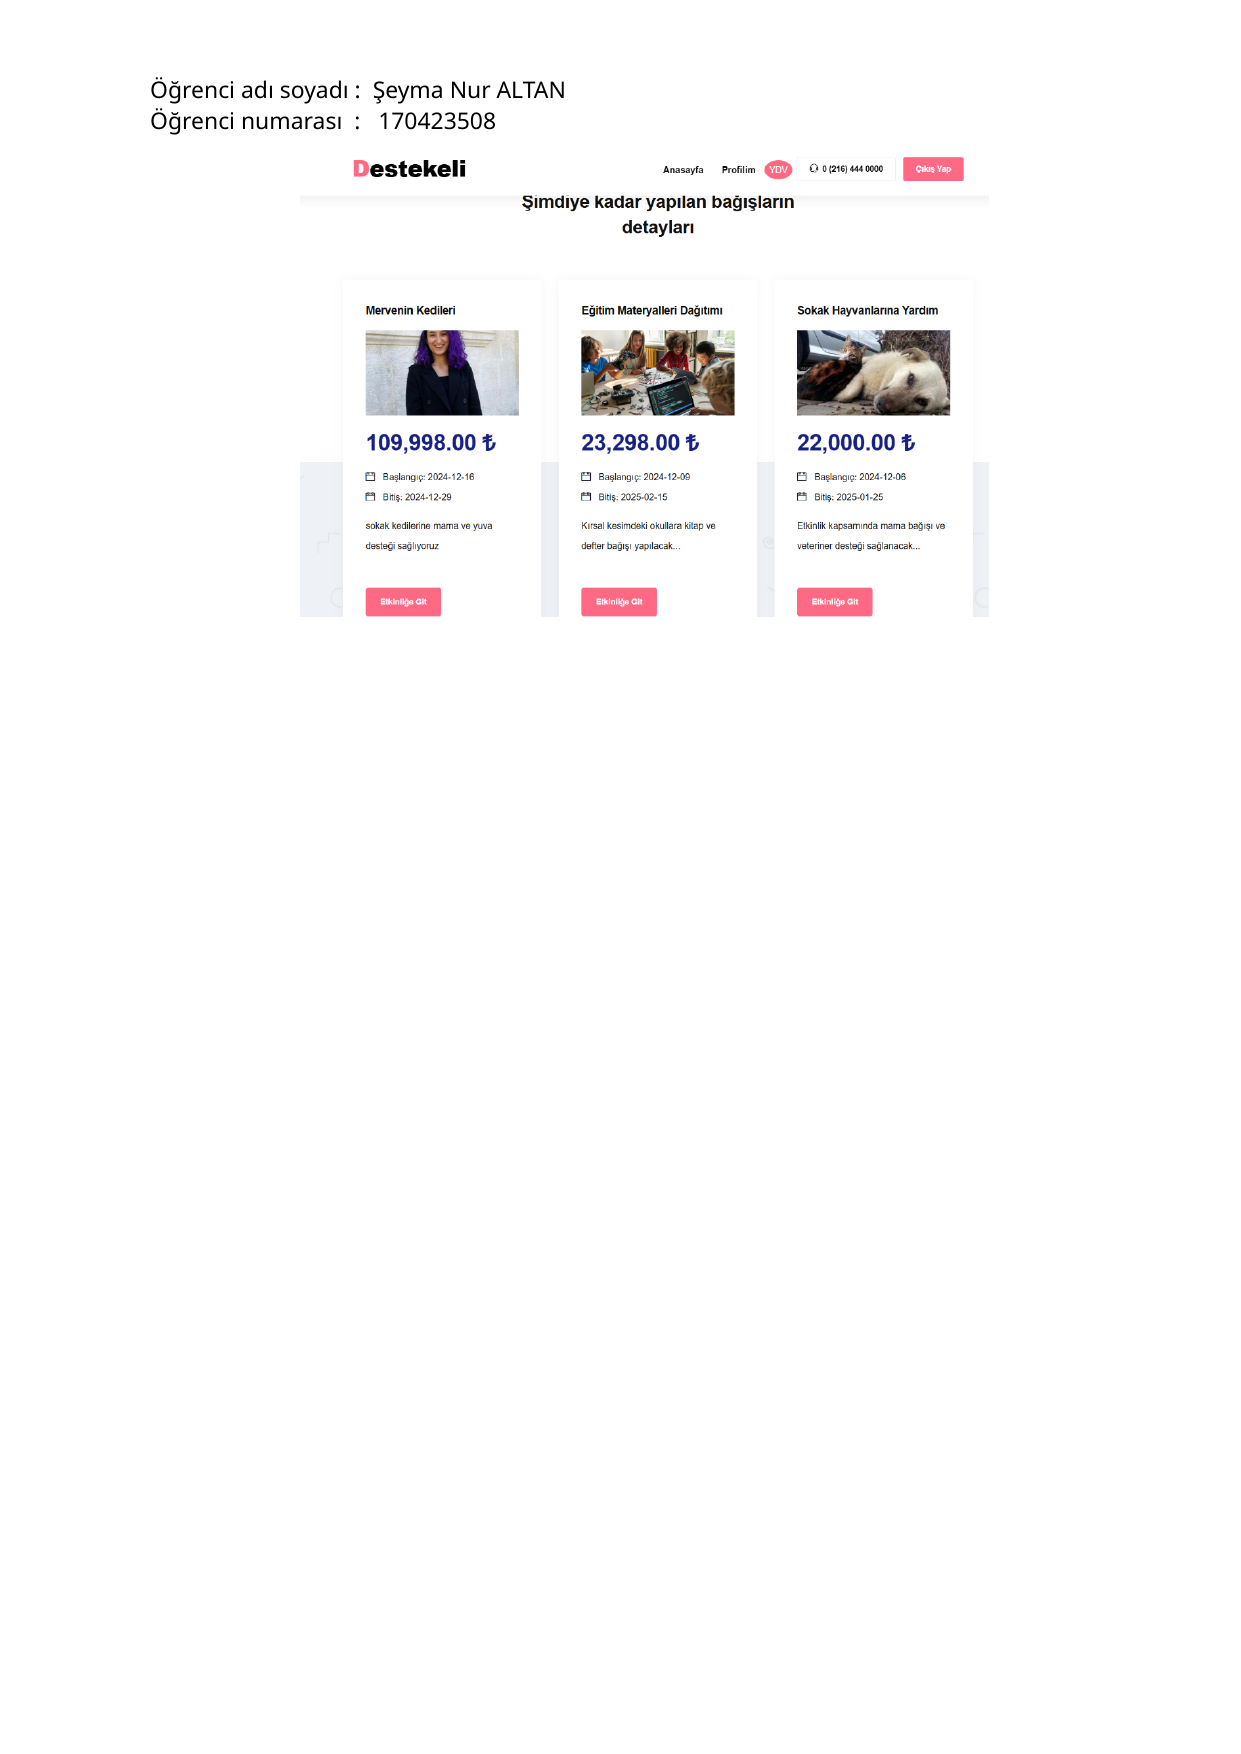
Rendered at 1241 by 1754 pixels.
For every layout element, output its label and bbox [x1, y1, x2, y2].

picture [300, 150, 989, 617]
